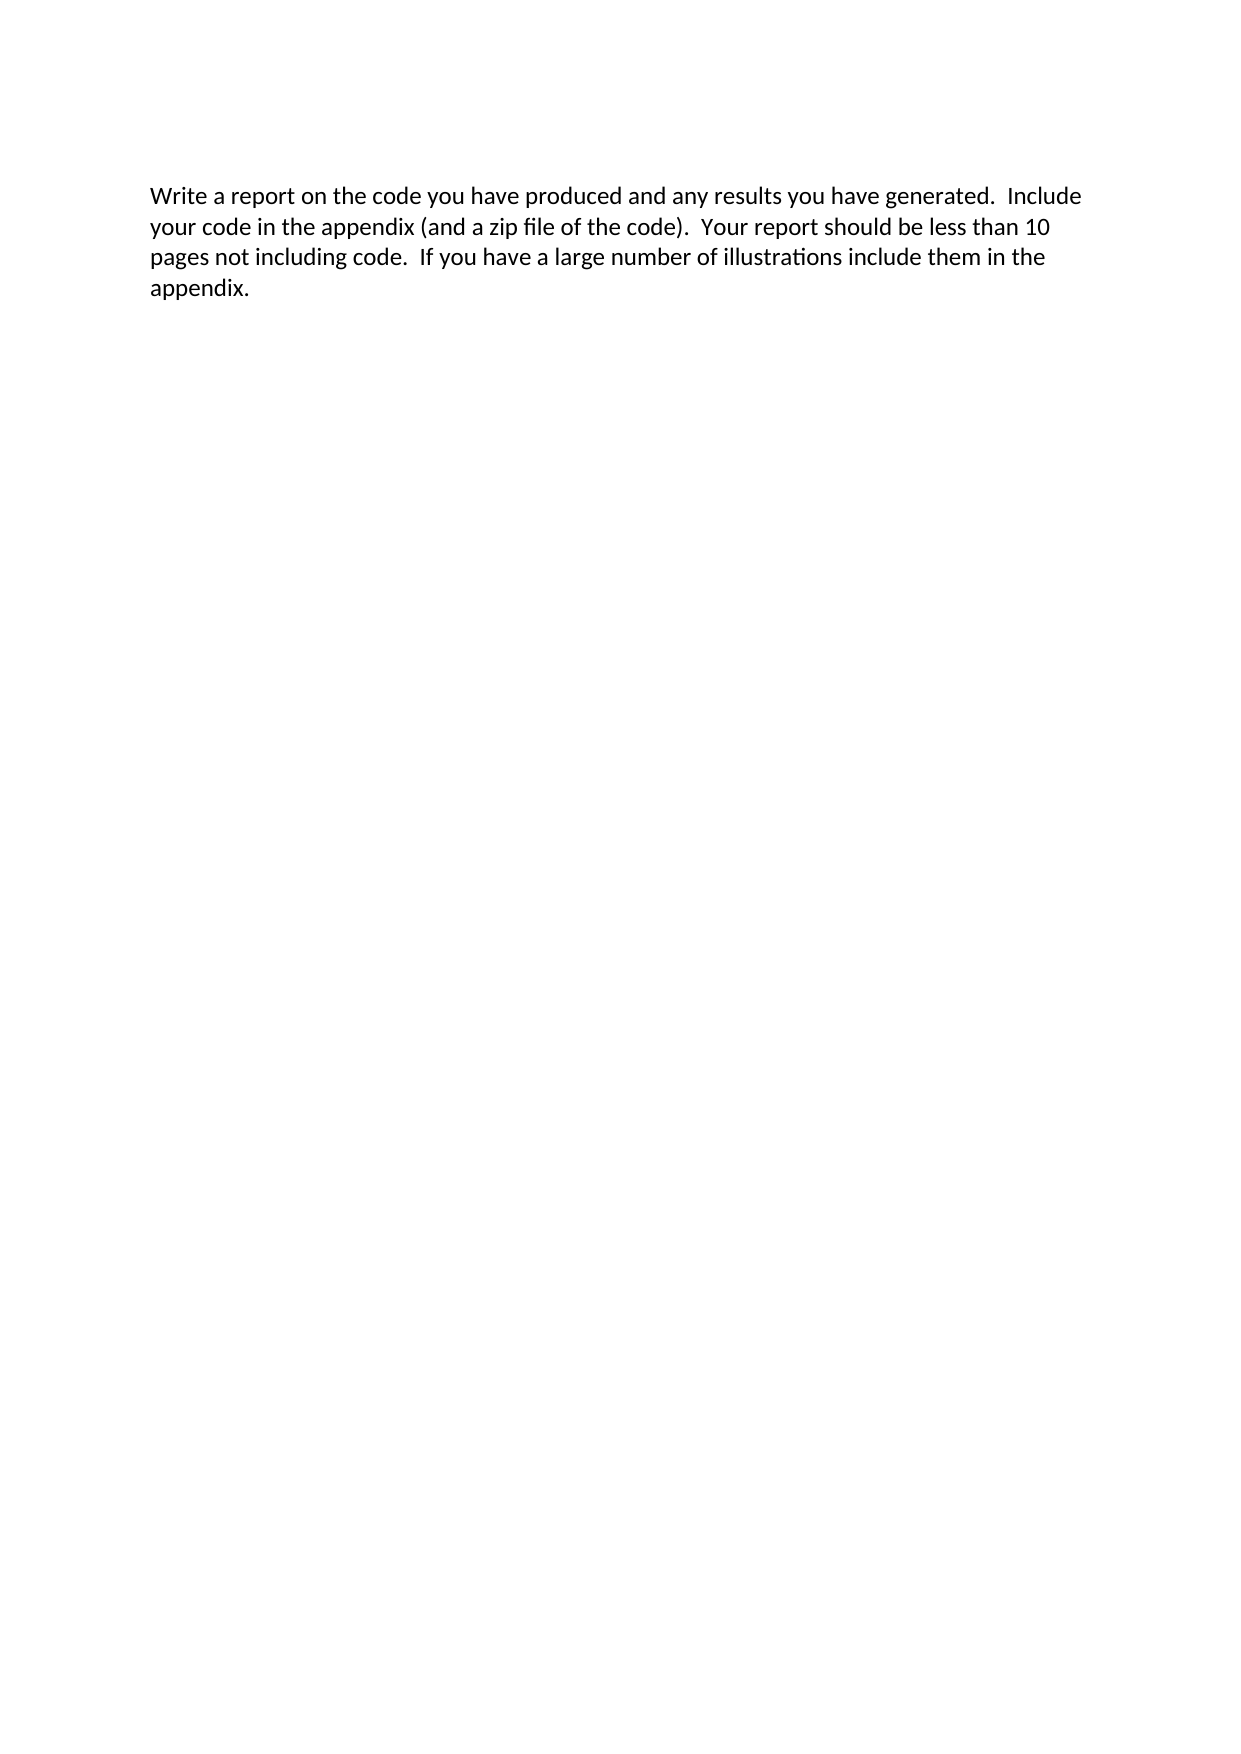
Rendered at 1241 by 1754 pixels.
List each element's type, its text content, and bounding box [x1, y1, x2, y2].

text Write a report on the code you have produced and any results you have generated. Include your code in the appendix (and a zip file of the code). Your report should be less than 10 pages not including code. If you have a large number of illustrations include them in the appendix. [150, 181, 1090, 303]
